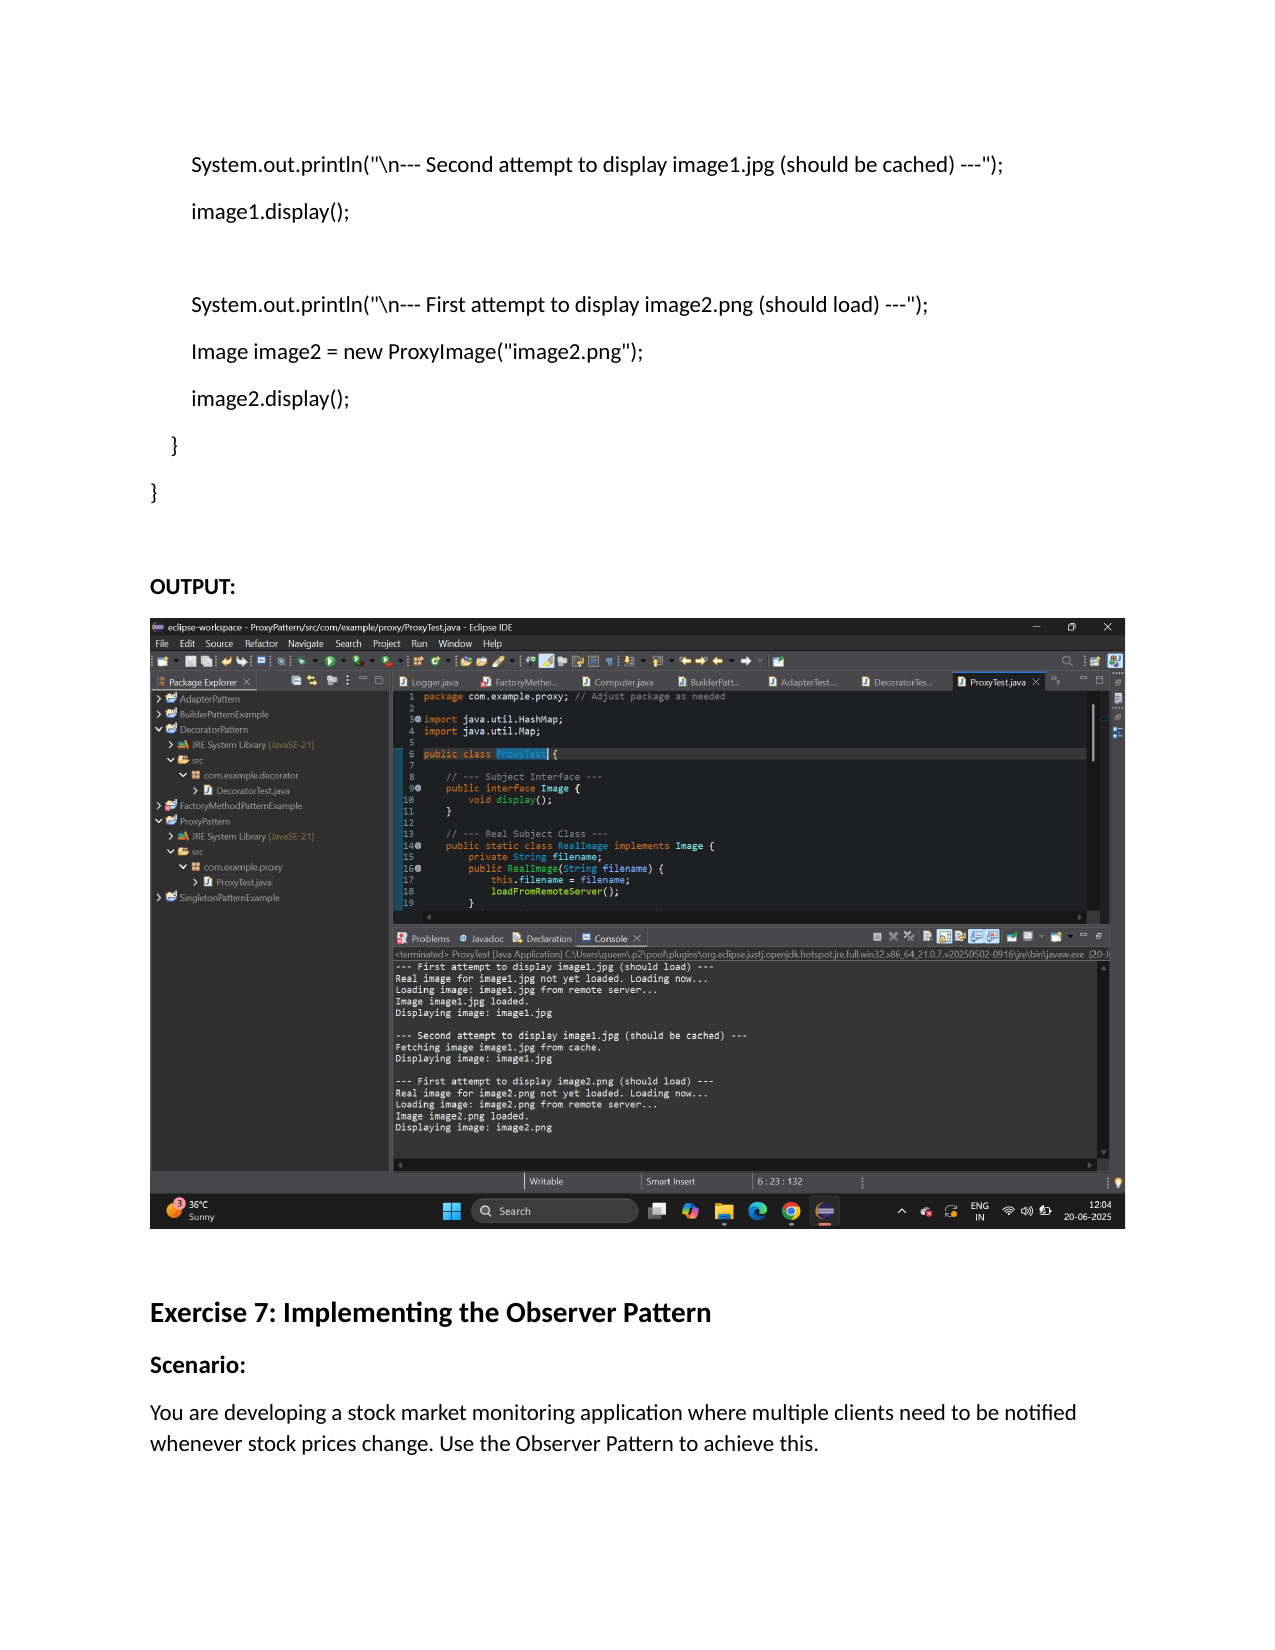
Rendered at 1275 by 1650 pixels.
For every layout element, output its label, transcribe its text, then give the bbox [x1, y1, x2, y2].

text You are developing a stock market monitoring application where multiple clients need to be notified whenever stock prices change. Use the Observer Pattern to achieve this. [150, 1398, 1125, 1457]
text image1.display(); [150, 197, 1125, 225]
text } [150, 478, 1125, 506]
text Exercise 7: Implementing the Observer Pattern [150, 1294, 1125, 1329]
text System.out.println("\n--- Second attempt to display image1.jpg (should be cached) ---"); [150, 150, 1125, 178]
text Image image2 = new ProxyImage("image2.png"); [150, 337, 1125, 366]
text Scenario: [150, 1349, 1125, 1379]
text System.out.println("\n--- First attempt to display image2.png (should load) ---"); [150, 291, 1125, 319]
text } [150, 431, 1125, 459]
text image2.display(); [150, 384, 1125, 412]
text OUTPUT: [150, 572, 1125, 600]
picture [150, 618, 1125, 1229]
